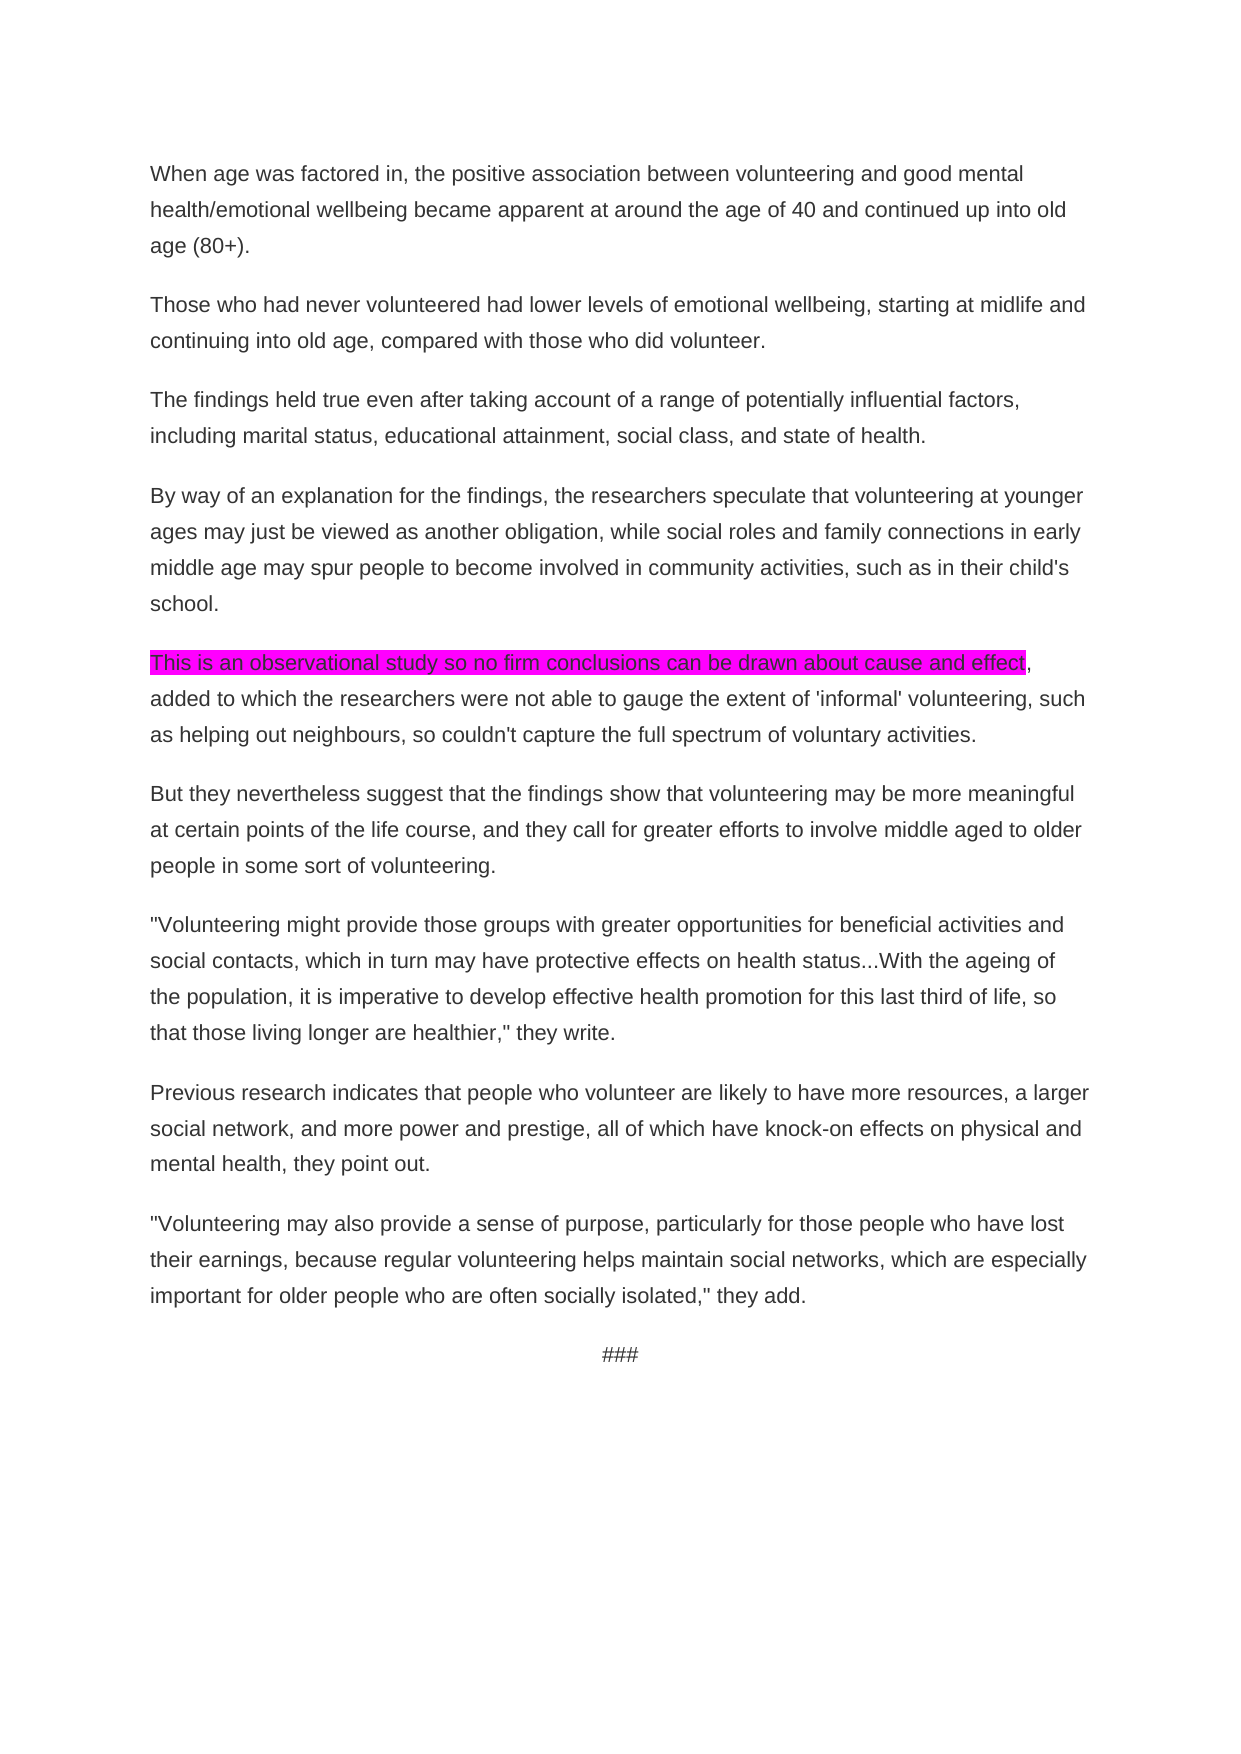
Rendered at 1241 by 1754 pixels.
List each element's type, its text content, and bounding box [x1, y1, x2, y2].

text The findings held true even after taking account of a range of potentially influential factors, including marital status, educational attainment, social class, and state of health. [150, 377, 1090, 448]
text Those who had never volunteered had lower levels of emotional wellbeing, starting at midlife and continuing into old age, compared with those who did volunteer. [150, 281, 1090, 353]
text This is an observational study so no firm conclusions can be drawn about cause and effect, added to which the researchers were not able to gauge the extent of 'informal' volunteering, such as helping out neighbours, so couldn't capture the full spectrum of voluntary activities. [150, 639, 1090, 747]
text By way of an explanation for the findings, the researchers speculate that volunteering at younger ages may just be viewed as another obligation, while social roles and family connections in early middle age may spur people to become involved in community activities, such as in their child's school. [150, 472, 1090, 616]
text "Volunteering may also provide a sense of purpose, particularly for those people who have lost their earnings, because regular volunteering helps maintain social networks, which are especially important for older people who are often socially isolated," they add. [150, 1200, 1090, 1308]
text But they nevertheless suggest that the findings show that volunteering may be more meaningful at certain points of the life course, and they call for greater efforts to involve middle aged to older people in some sort of volunteering. [150, 770, 1090, 878]
text When age was factored in, the positive association between volunteering and good mental health/emotional wellbeing became apparent at around the age of 40 and continued up into old age (80+). [150, 150, 1090, 258]
text Previous research indicates that people who volunteer are likely to have more resources, a larger social network, and more power and prestige, all of which have knock-on effects on physical and mental health, they point out. [150, 1069, 1090, 1177]
text ### [150, 1331, 1090, 1367]
text "Volunteering might provide those groups with greater opportunities for beneficial activities and social contacts, which in turn may have protective effects on health status...With the ageing of the population, it is imperative to develop effective health promotion for this last third of life, so that those living longer are healthier," they write. [150, 902, 1090, 1045]
